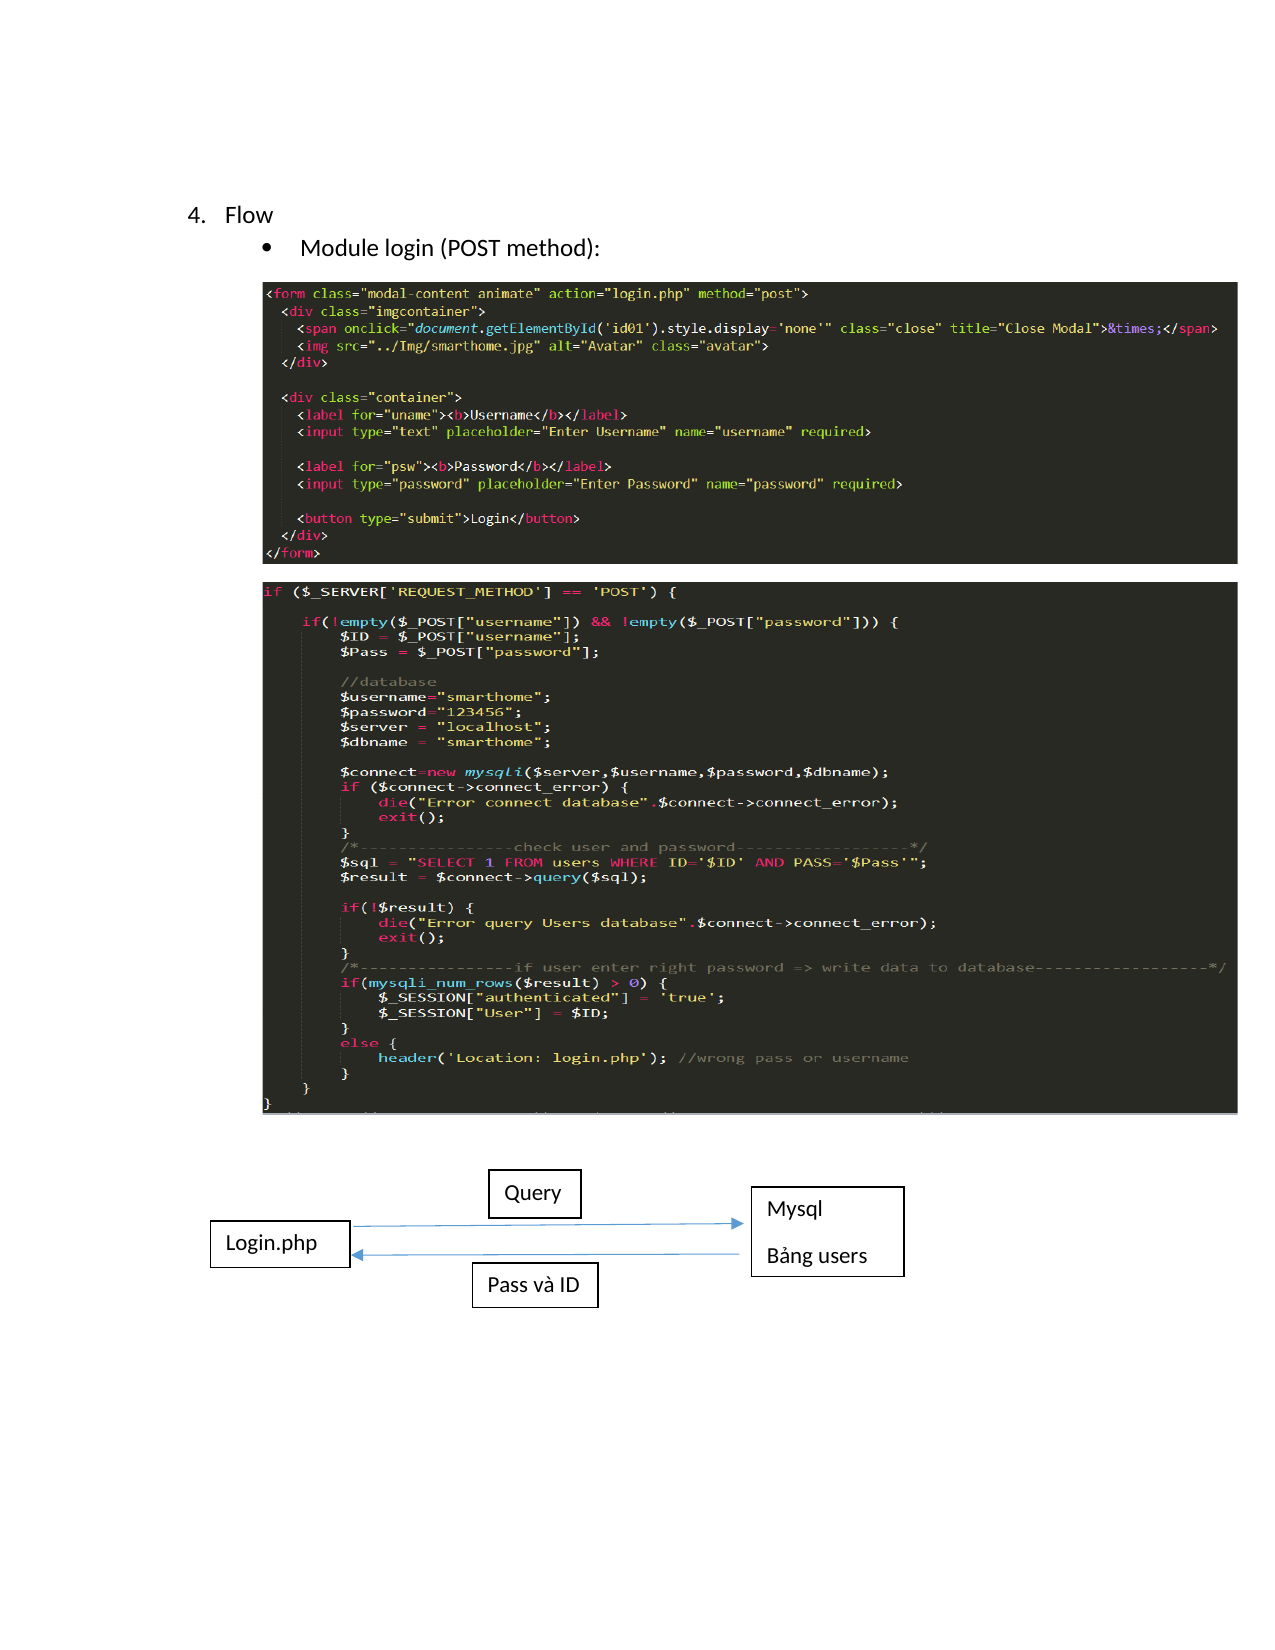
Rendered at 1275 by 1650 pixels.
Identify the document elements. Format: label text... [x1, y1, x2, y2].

list Module login (POST method): [262, 232, 1125, 263]
list Flow [187, 199, 1125, 230]
picture [262, 282, 1238, 564]
picture [262, 582, 1238, 1115]
